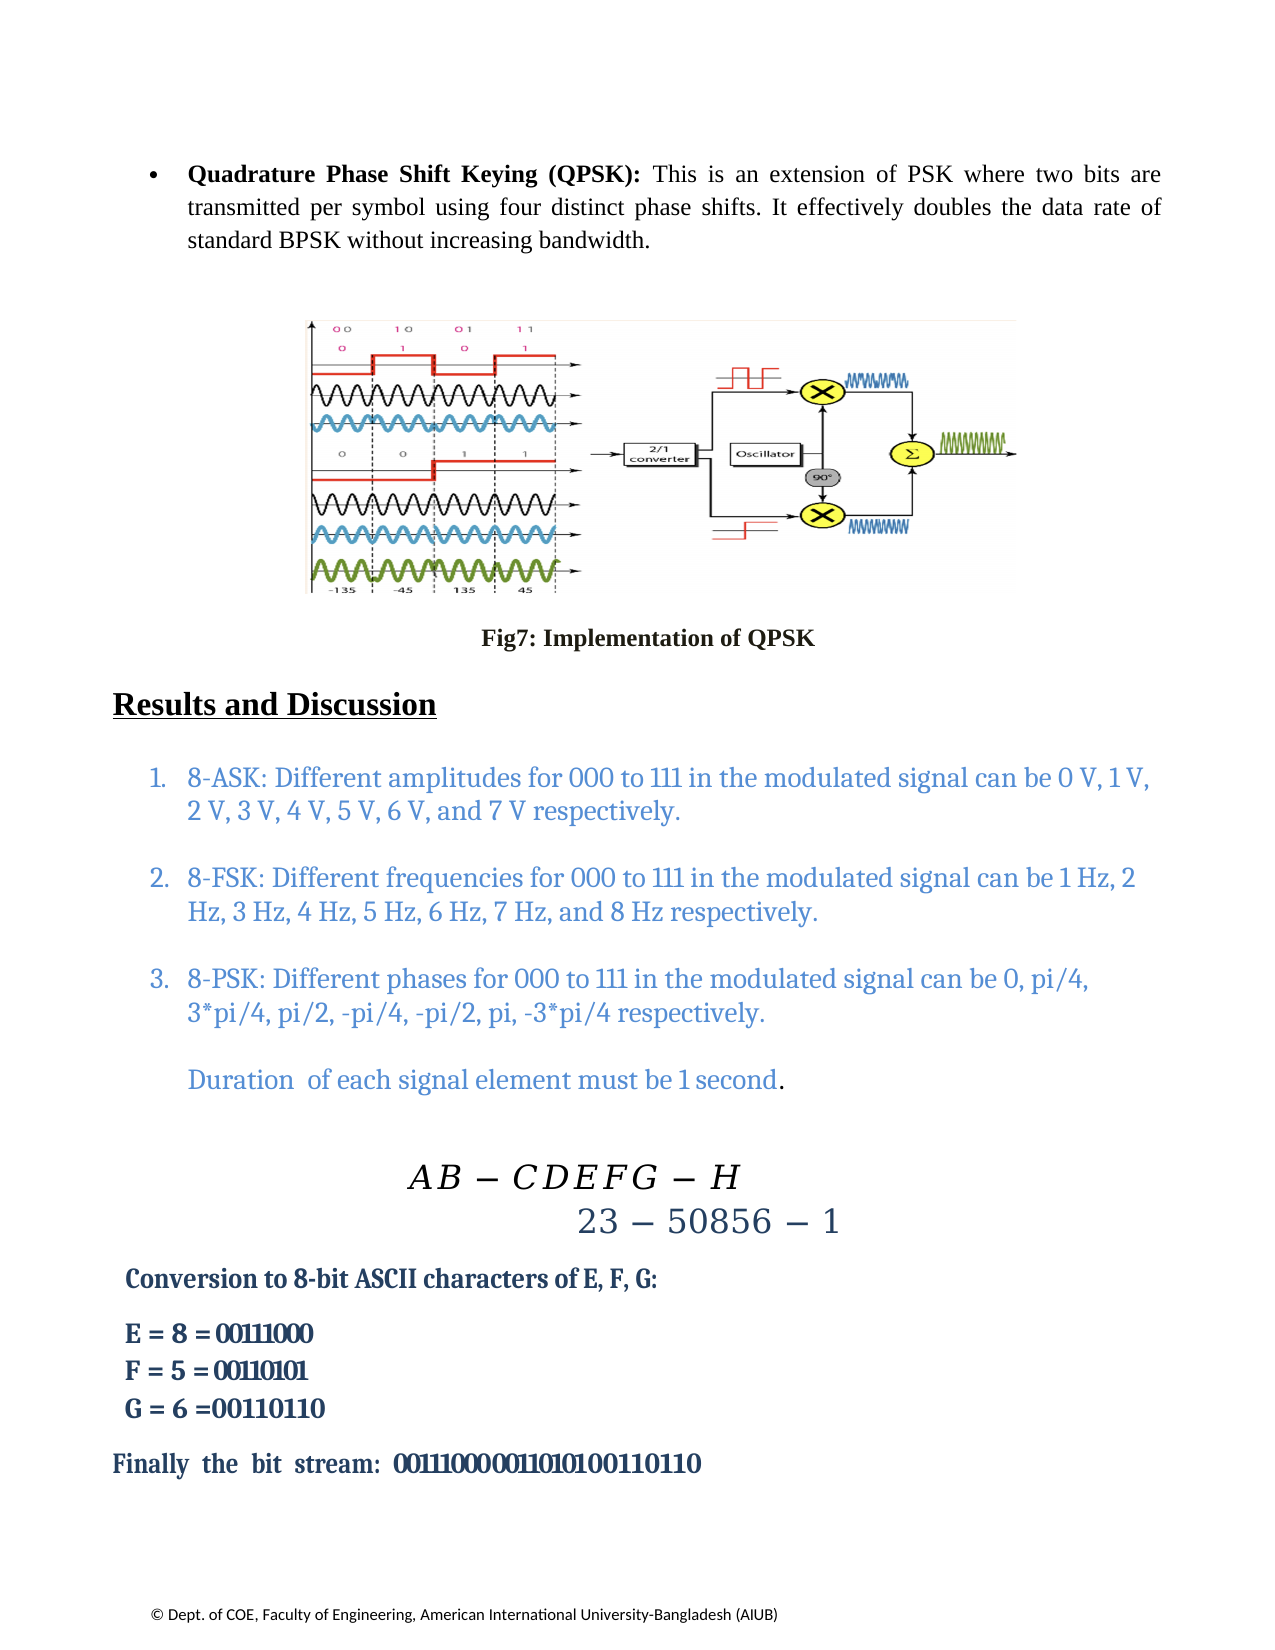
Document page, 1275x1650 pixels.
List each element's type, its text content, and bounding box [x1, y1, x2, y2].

subtitle G = 6 =00110110 [112, 1392, 1162, 1426]
picture [305, 320, 1017, 594]
subtitle 23 − 50856 − 1 [112, 1201, 1162, 1241]
text Results and Discussion [112, 684, 1162, 723]
text Duration of each signal element must be 1 second. [187, 1063, 1162, 1096]
subtitle E = 8 = 00111000 [112, 1317, 1162, 1350]
list Quadrature Phase Shift Keying (QPSK): This is an extension of PSK where two bits are transmitted per symbol using four distinct phase shifts. It effectively doubles the data rate of standard BPSK without increasing bandwidth. [150, 159, 1162, 254]
list 8-ASK: Different amplitudes for 000 to 111 in the modulated signal can be 0 V, 1 V, 2 V, 3 V, 4 V, 5 V, 6 V, and 7 V respectively. [150, 761, 1162, 828]
text Fig7: Implementation of QPSK [112, 623, 1162, 651]
list 8-PSK: Different phases for 000 to 111 in the modulated signal can be 0, pi/4, 3*pi/4, pi/2, -pi/4, -pi/2, pi, -3*pi/4 respectively. [150, 962, 1162, 1029]
list 8-FSK: Different frequencies for 000 to 111 in the modulated signal can be 1 Hz, 2 Hz, 3 Hz, 4 Hz, 5 Hz, 6 Hz, 7 Hz, and 8 Hz respectively. [150, 862, 1162, 929]
subtitle F = 5 = 00110101 [112, 1354, 1162, 1388]
subtitle Conversion to 8-bit ASCII characters of E, F, G: [112, 1262, 1162, 1296]
text 𝐴𝐵 − 𝐶𝐷𝐸𝐹𝐺 − 𝐻 [112, 1156, 1162, 1196]
subtitle Finally the bit stream: 001110000011010100110110 [112, 1447, 1162, 1481]
